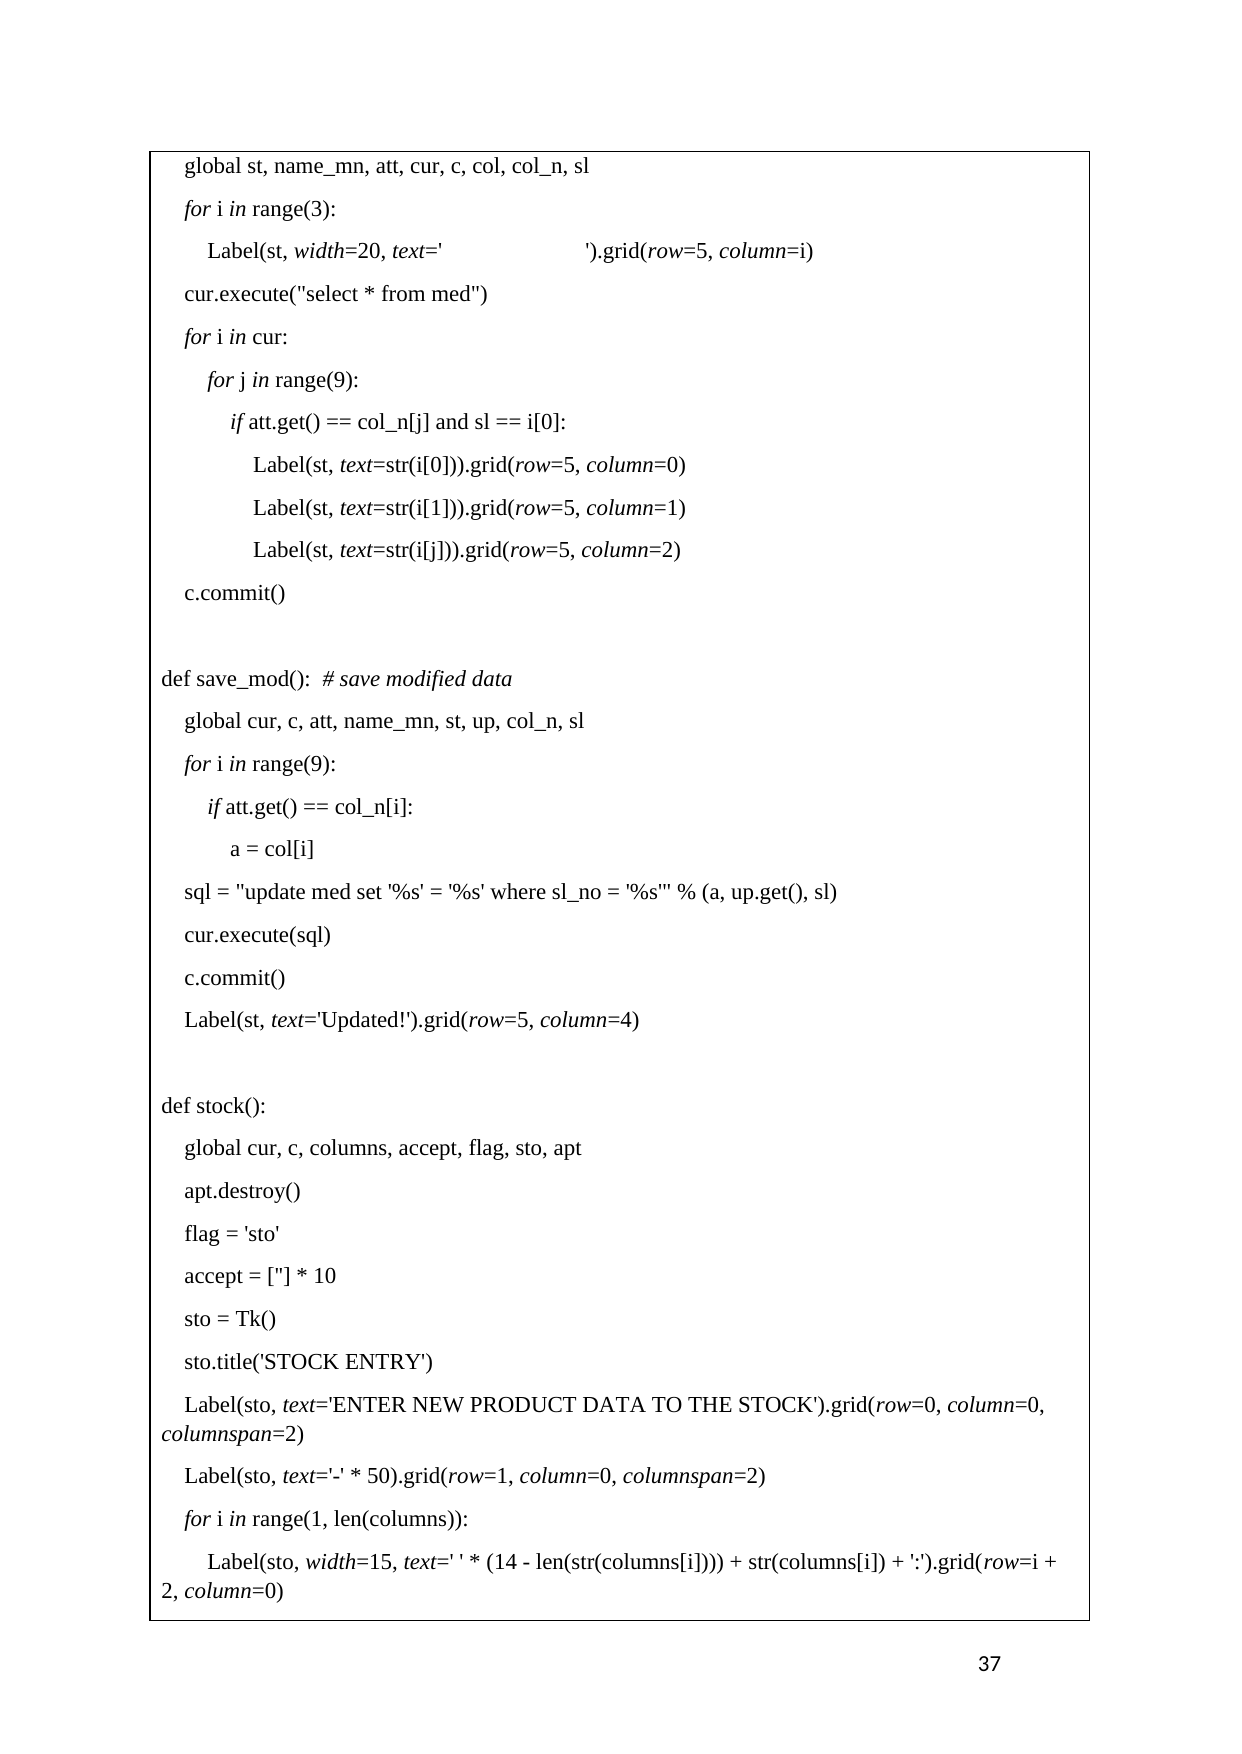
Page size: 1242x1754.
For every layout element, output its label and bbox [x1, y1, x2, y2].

table_header [151, 152, 1089, 1619]
